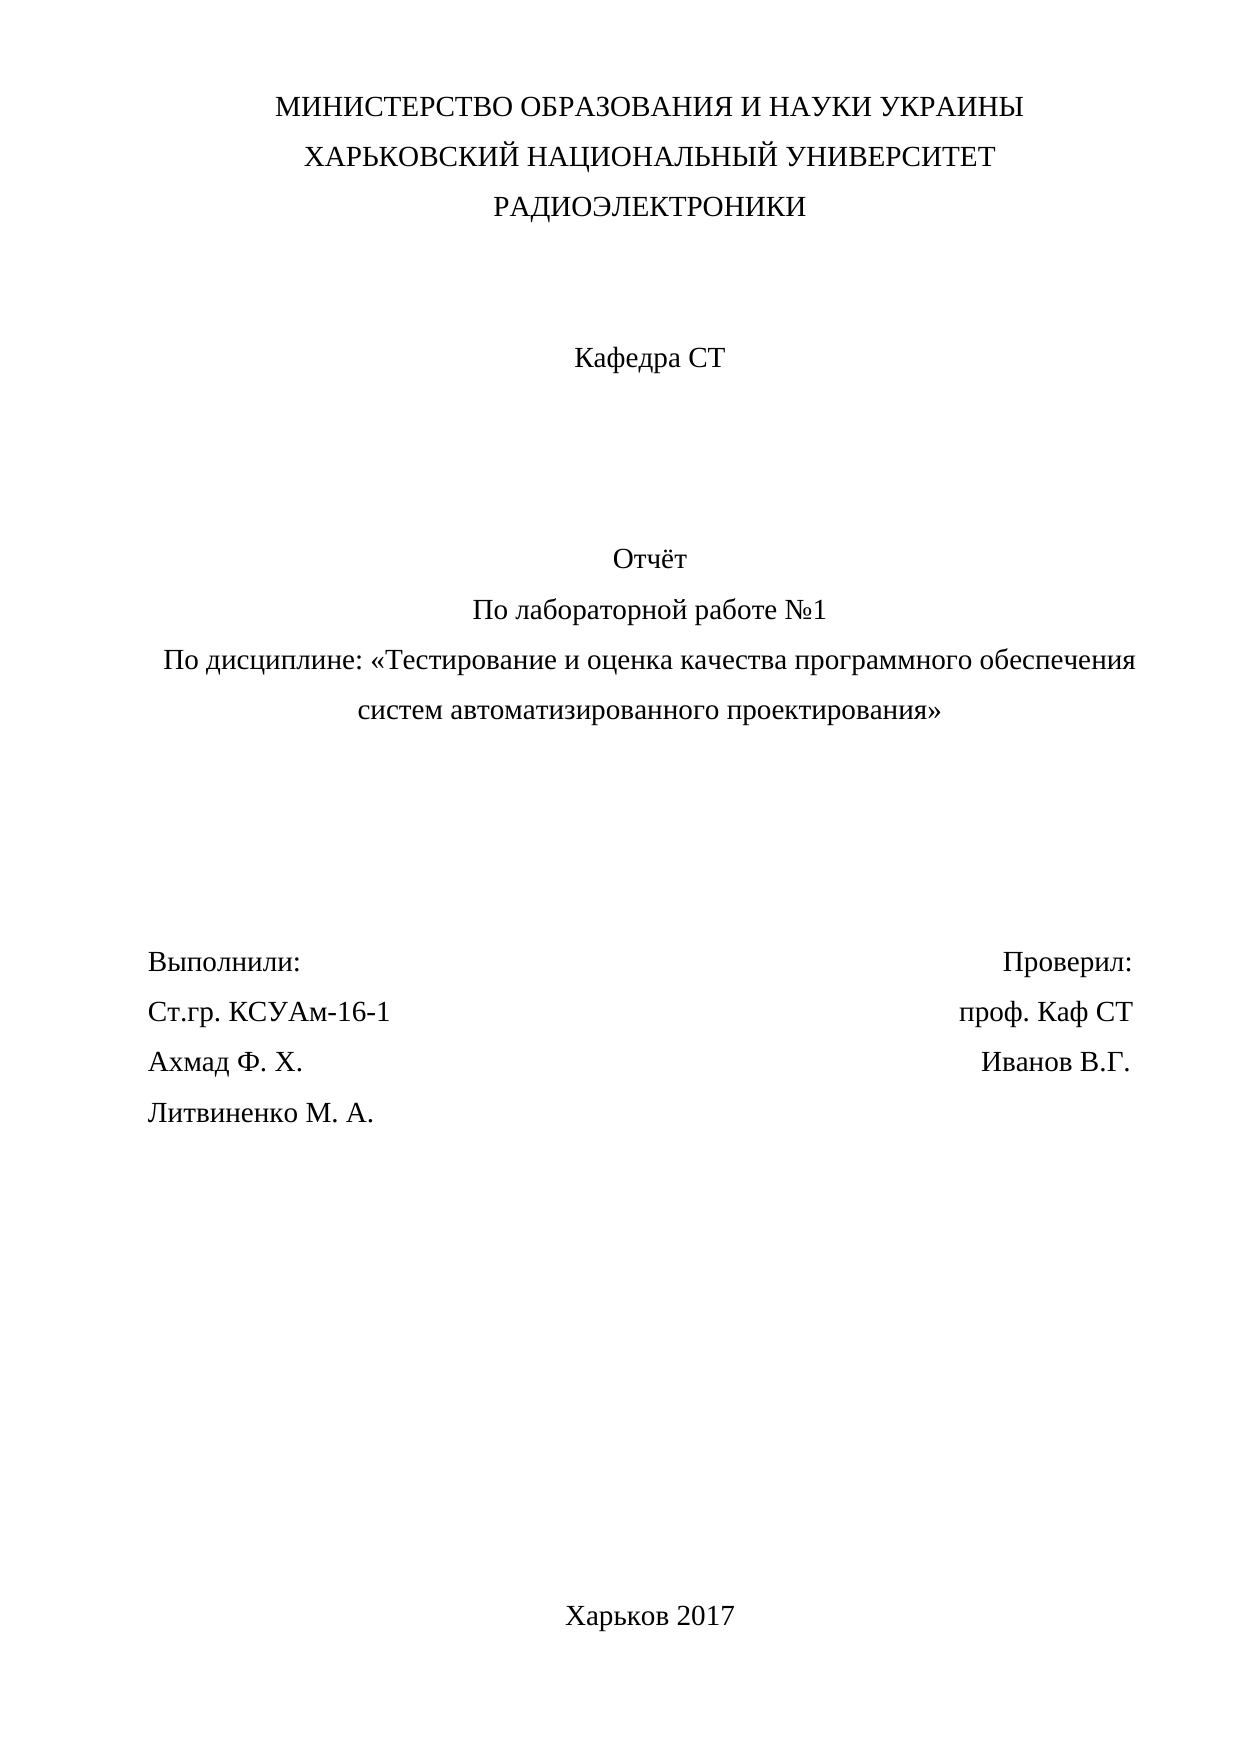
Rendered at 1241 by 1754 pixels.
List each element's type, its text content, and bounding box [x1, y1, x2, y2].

text ХАРЬКОВСКИЙ НАЦИОНАЛЬНЫЙ УНИВЕРСИТЕТ РАДИОЭЛЕКТРОНИКИ [148, 139, 1152, 223]
text Ст.гр. КСУАм-16-1 проф. Каф СТ [148, 994, 1152, 1028]
text По лабораторной работе №1 [148, 592, 1152, 625]
text По дисциплине: «Тестирование и оценка качества программного обеспечения систем автоматизированного проектирования» [148, 642, 1152, 726]
text Отчёт [148, 541, 1152, 575]
text Литвиненко М. А. [148, 1095, 1152, 1128]
text МИНИСТЕРСТВО ОБРАЗОВАНИЯ И НАУКИ УКРАИНЫ [148, 89, 1152, 122]
text Кафедра СТ [148, 340, 1152, 374]
text Харьков 2017 [148, 1598, 1152, 1632]
text Ахмад Ф. Х. Иванов В.Г. [148, 1044, 1152, 1078]
text Выполнили: Проверил: [148, 944, 1152, 977]
